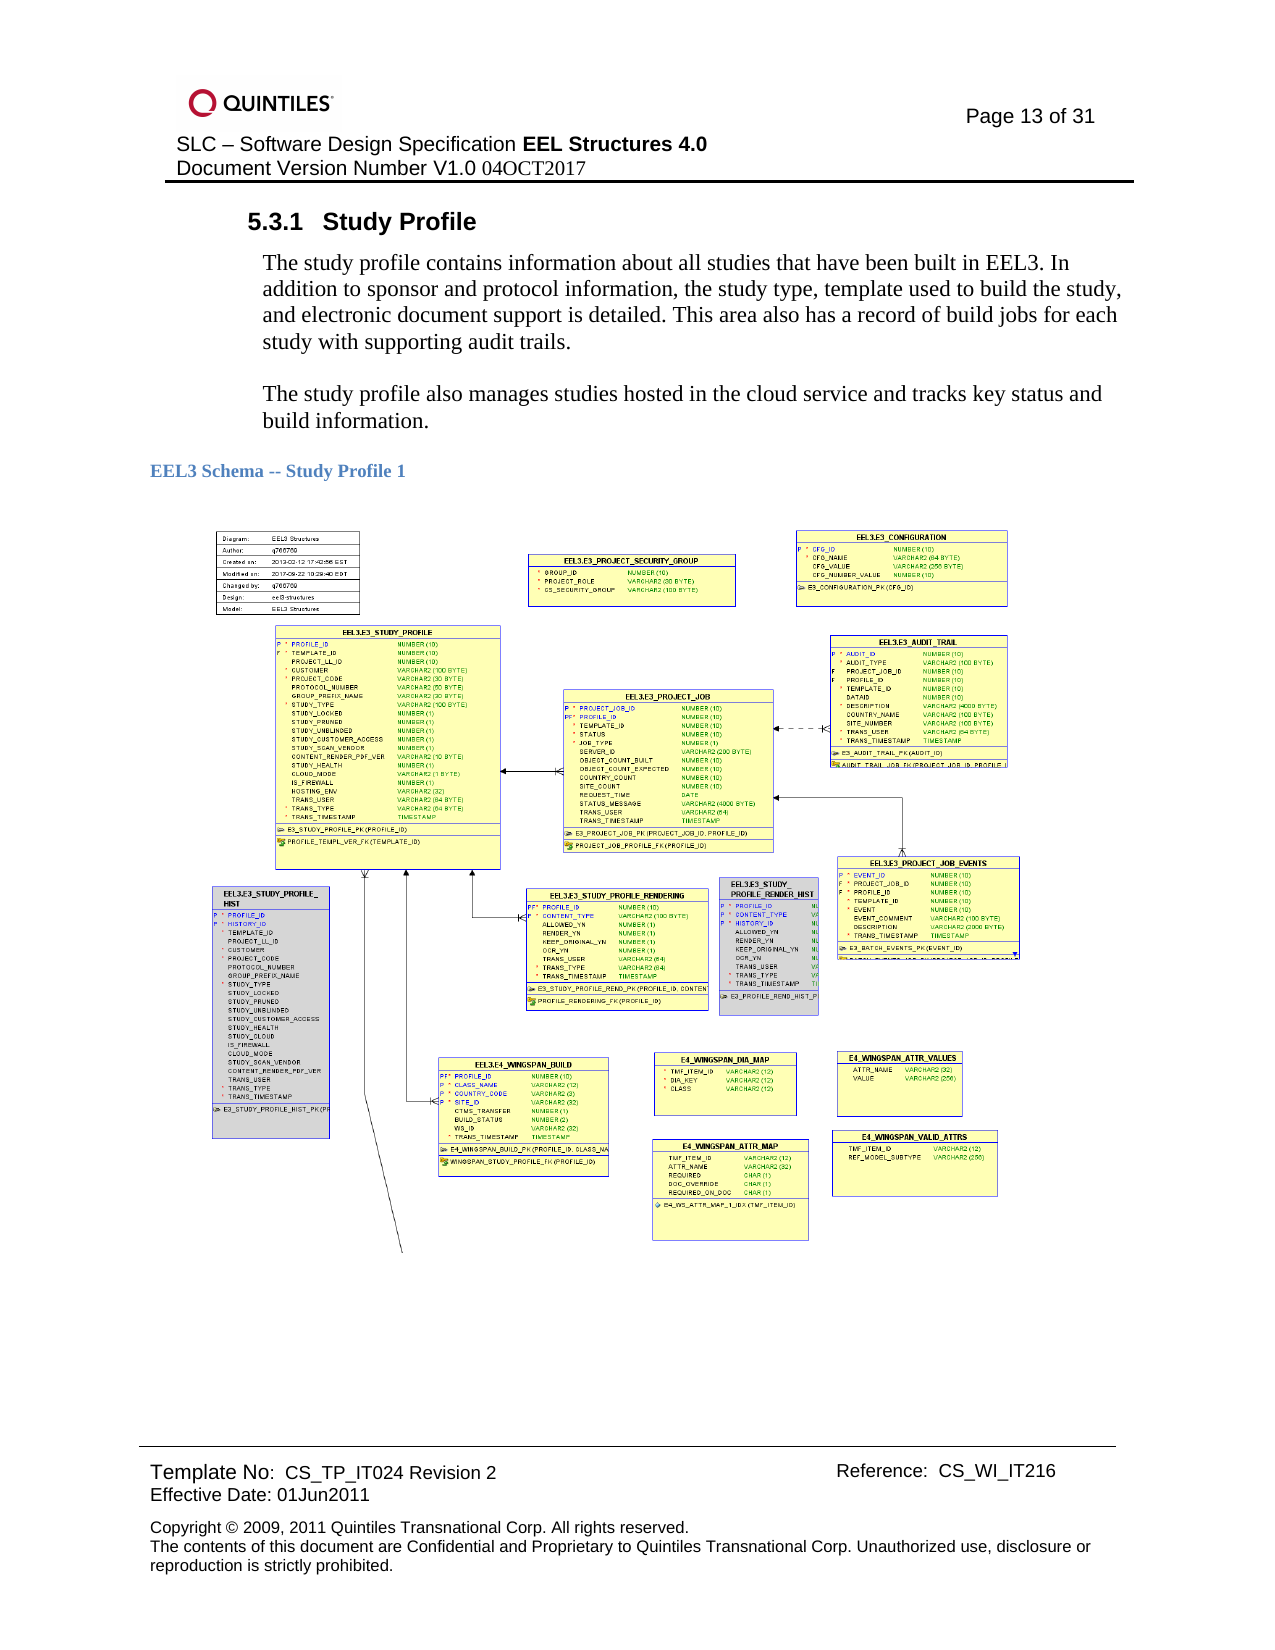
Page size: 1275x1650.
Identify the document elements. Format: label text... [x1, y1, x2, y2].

subtitle Study Profile [247, 207, 1125, 236]
list The study profile contains information about all studies that have been built in EEL3. In addition to sponsor and protocol information, the study type, template used to build the study, and electronic document support is detailed. This area also has a record of build jobs for each study with supporting audit trails. [262, 249, 1125, 354]
list The study profile also manages studies hosted in the cloud service and tracks key status and build information. [262, 380, 1125, 433]
picture [176, 75, 342, 132]
picture [185, 501, 1090, 1253]
